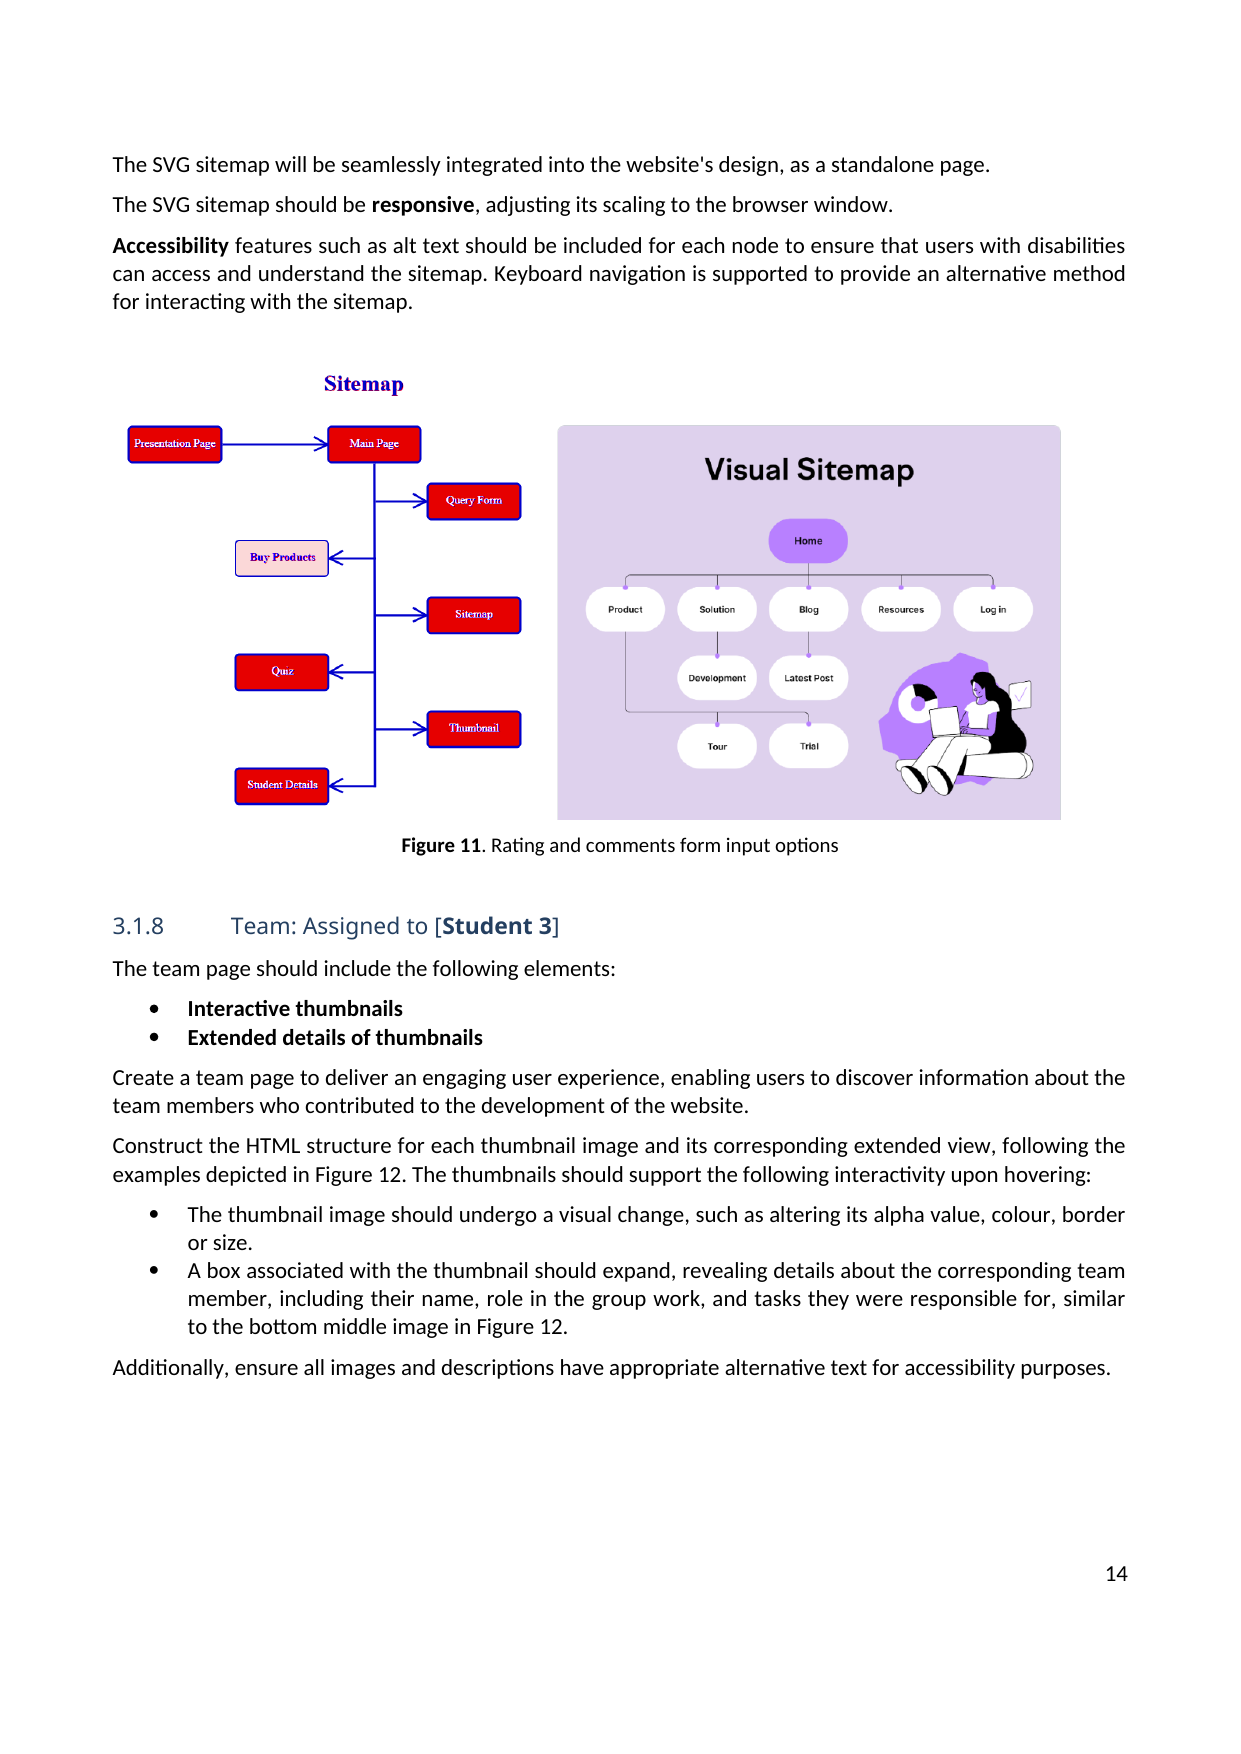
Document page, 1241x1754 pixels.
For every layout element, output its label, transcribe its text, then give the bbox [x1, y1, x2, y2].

text Accessibility features such as alt text should be included for each node to ensure that users with disabilities can access and understand the sitemap. Keyboard navigation is supported to provide an alternative method for interacting with the sitemap. [112, 231, 1128, 315]
text The team page should include the following elements: [112, 954, 1128, 982]
text The SVG sitemap should be responsive, adjusting its scaling to the browser window. [112, 191, 1128, 218]
subtitle 3.1.8 Team: Assigned to [Student 3] [112, 910, 1128, 942]
text Figure 11. Rating and comments form input options [112, 832, 1128, 857]
list Extended details of thumbnails [150, 1023, 1128, 1051]
list A box associated with the thumbnail should expand, revealing details about the corresponding team member, including their name, role in the group work, and tasks they were responsible for, similar to the bottom middle image in Figure 12. [150, 1256, 1128, 1340]
list Interactive thumbnails [150, 994, 1128, 1023]
text Create a team page to deliver an engaging user experience, enabling users to discover information about the team members who contributed to the development of the website. [112, 1063, 1128, 1119]
text Construct the HTML structure for each thumbnail image and its corresponding extended view, following the examples depicted in Figure 12. The thumbnails should support the following interactivity upon hovering: [112, 1132, 1128, 1188]
list The thumbnail image should undergo a visual change, such as altering its alpha value, colour, border or size. [150, 1200, 1128, 1256]
text Additionally, ensure all images and descriptions have appropriate alternative text for accessibility purposes. [112, 1353, 1128, 1381]
picture [112, 368, 547, 820]
text The SVG sitemap will be seamlessly integrated into the website's design, as a standalone page. [112, 150, 1128, 178]
picture [552, 420, 1066, 820]
